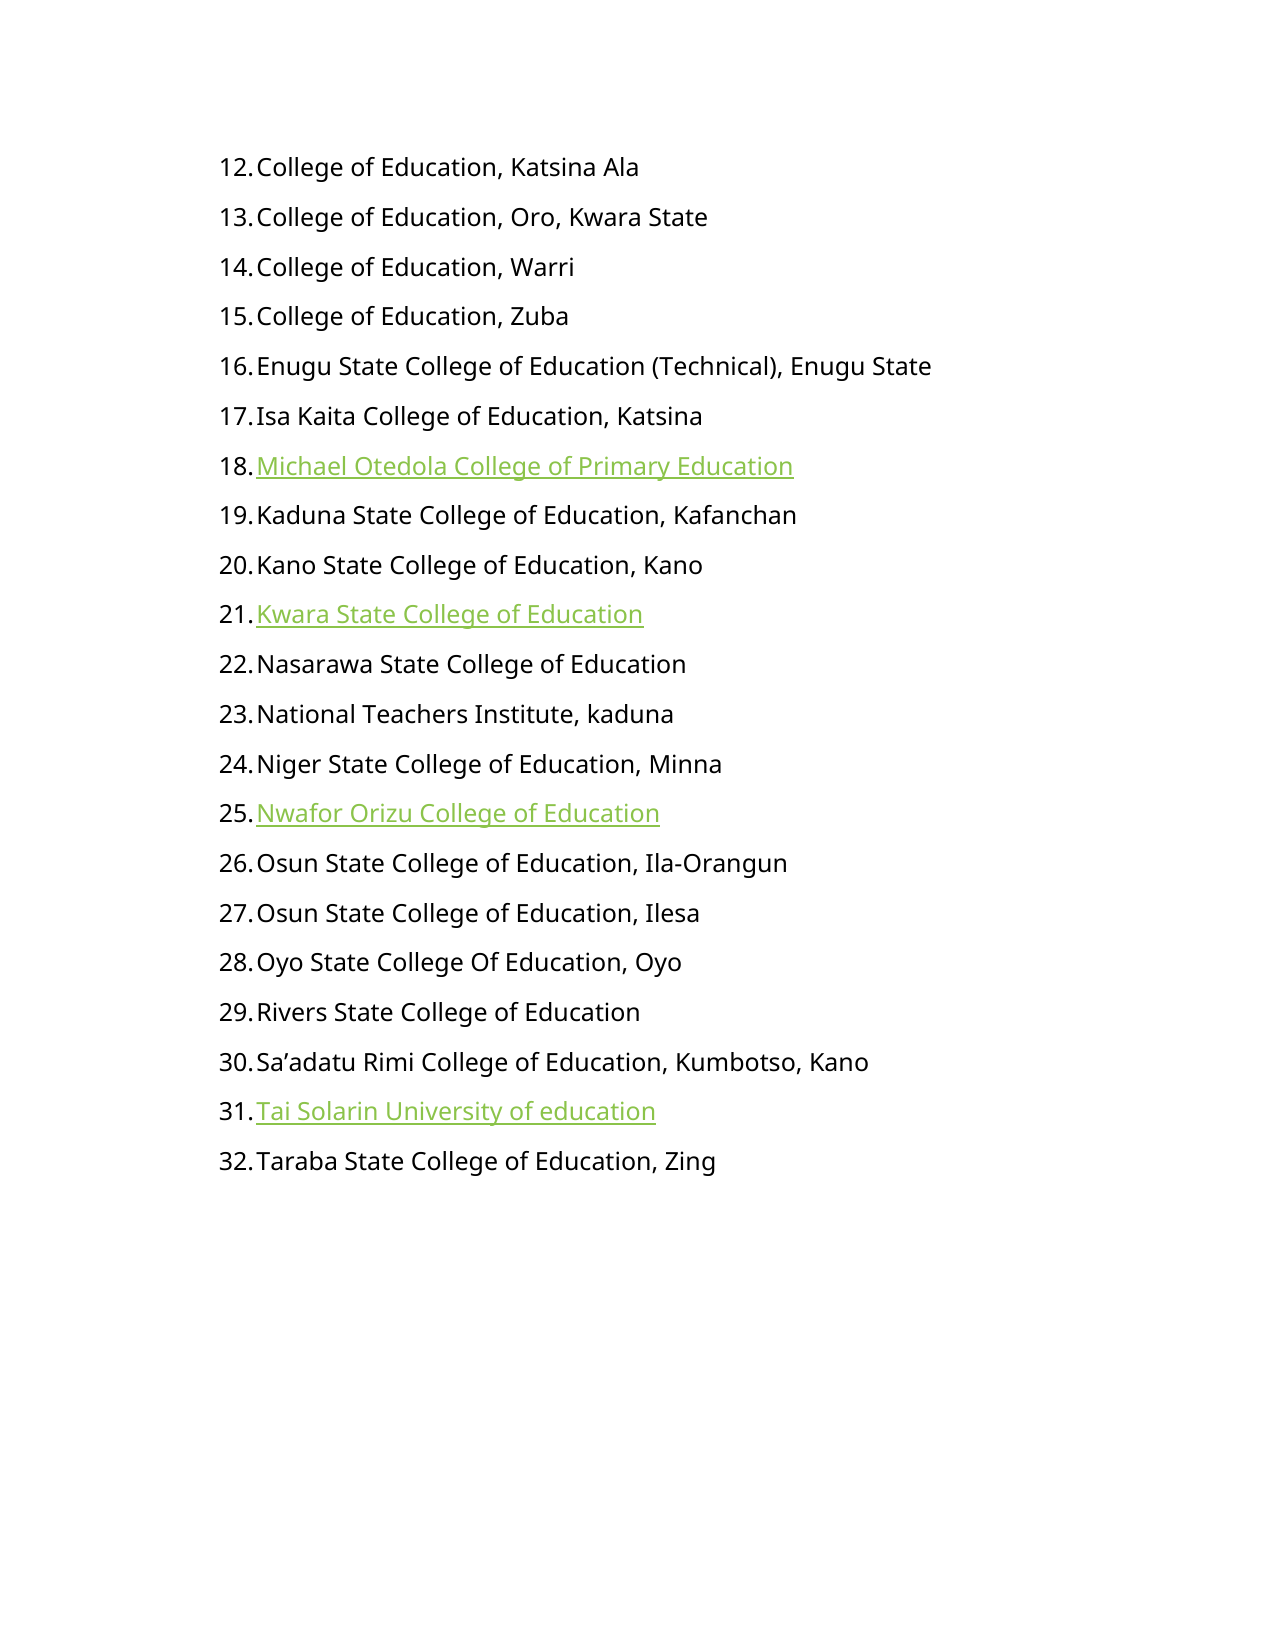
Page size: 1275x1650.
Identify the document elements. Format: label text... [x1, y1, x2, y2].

list College of Education, Zuba [219, 299, 1125, 333]
list Taraba State College of Education, Zing [219, 1144, 1125, 1178]
list Niger State College of Education, Minna [219, 746, 1125, 780]
list Nasarawa State College of Education [219, 647, 1125, 681]
list Enugu State College of Education (Technical), Enugu State [219, 349, 1125, 383]
list Tai Solarin University of education [219, 1094, 1125, 1128]
list College of Education, Katsina Ala [219, 150, 1125, 184]
list Nwafor Orizu College of Education [219, 796, 1125, 830]
list College of Education, Warri [219, 249, 1125, 283]
list Oyo State College Of Education, Oyo [219, 945, 1125, 979]
list Osun State College of Education, Ilesa [219, 895, 1125, 929]
list Kaduna State College of Education, Kafanchan [219, 498, 1125, 532]
list Kwara State College of Education [219, 597, 1125, 631]
list College of Education, Oro, Kwara State [219, 200, 1125, 234]
list Osun State College of Education, Ila-Orangun [219, 846, 1125, 880]
list Isa Kaita College of Education, Katsina [219, 398, 1125, 432]
list Kano State College of Education, Kano [219, 547, 1125, 582]
list Rivers State College of Education [219, 995, 1125, 1029]
list Sa’adatu Rimi College of Education, Kumbotso, Kano [219, 1044, 1125, 1078]
list Michael Otedola College of Primary Education [219, 448, 1125, 482]
list National Teachers Institute, kaduna [219, 697, 1125, 731]
